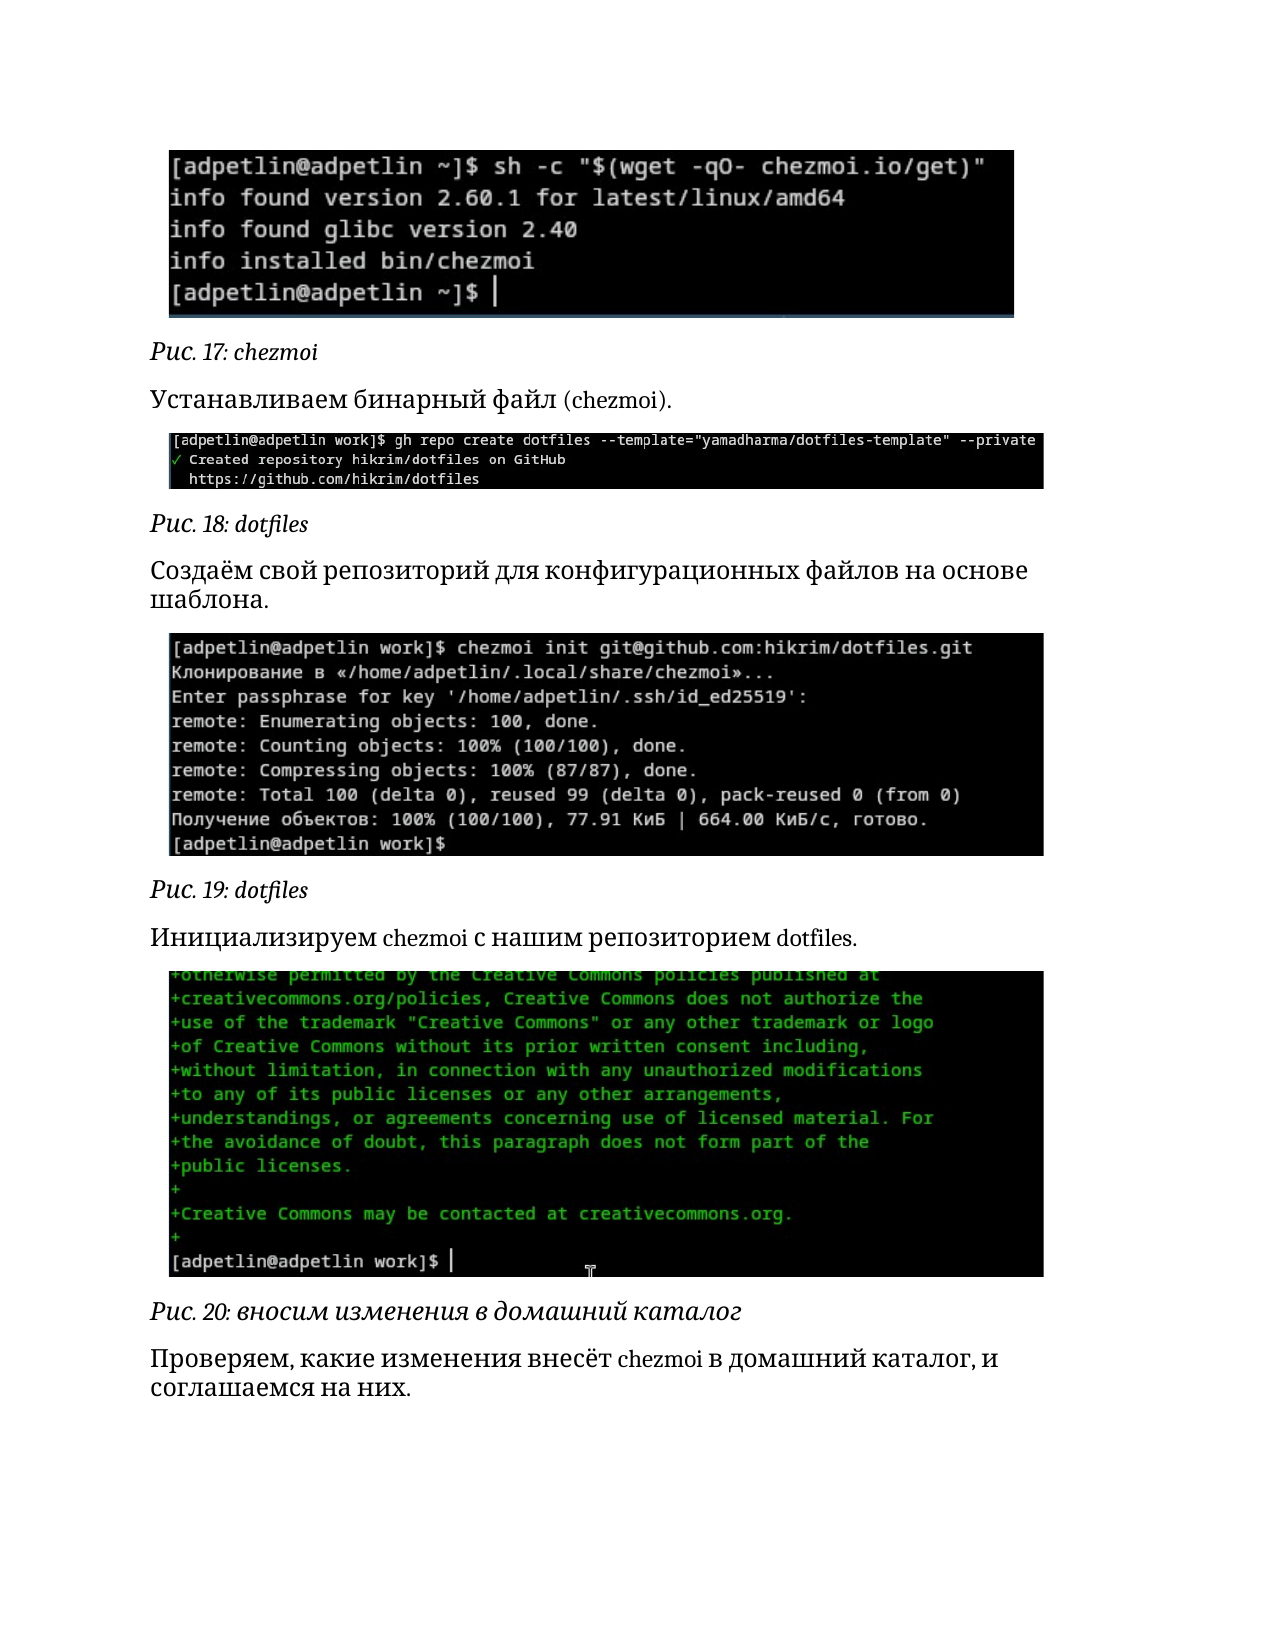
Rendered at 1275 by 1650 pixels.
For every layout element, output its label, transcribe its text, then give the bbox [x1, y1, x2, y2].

picture [168, 971, 1044, 1277]
text Создаём свой репозиторий для конфигурационных файлов на основе шаблона. [150, 557, 1125, 615]
text Инициализируем chezmoi с нашим репозиторием dotfiles. [150, 924, 1125, 952]
picture [168, 150, 1015, 318]
text Рис. 20: вносим изменения в домашний каталог [150, 1298, 1125, 1326]
text Рис. 19: dotfiles [150, 876, 1125, 905]
picture [168, 633, 1044, 856]
text Рис. 18: dotfiles [150, 510, 1125, 538]
picture [168, 433, 1044, 489]
text Проверяем, какие изменения внесёт chezmoi в домашний каталог, и соглашаемся на них. [150, 1345, 1125, 1403]
text Устанавливаем бинарный файл (chezmoi). [150, 386, 1125, 414]
text Рис. 17: chezmoi [150, 338, 1125, 367]
